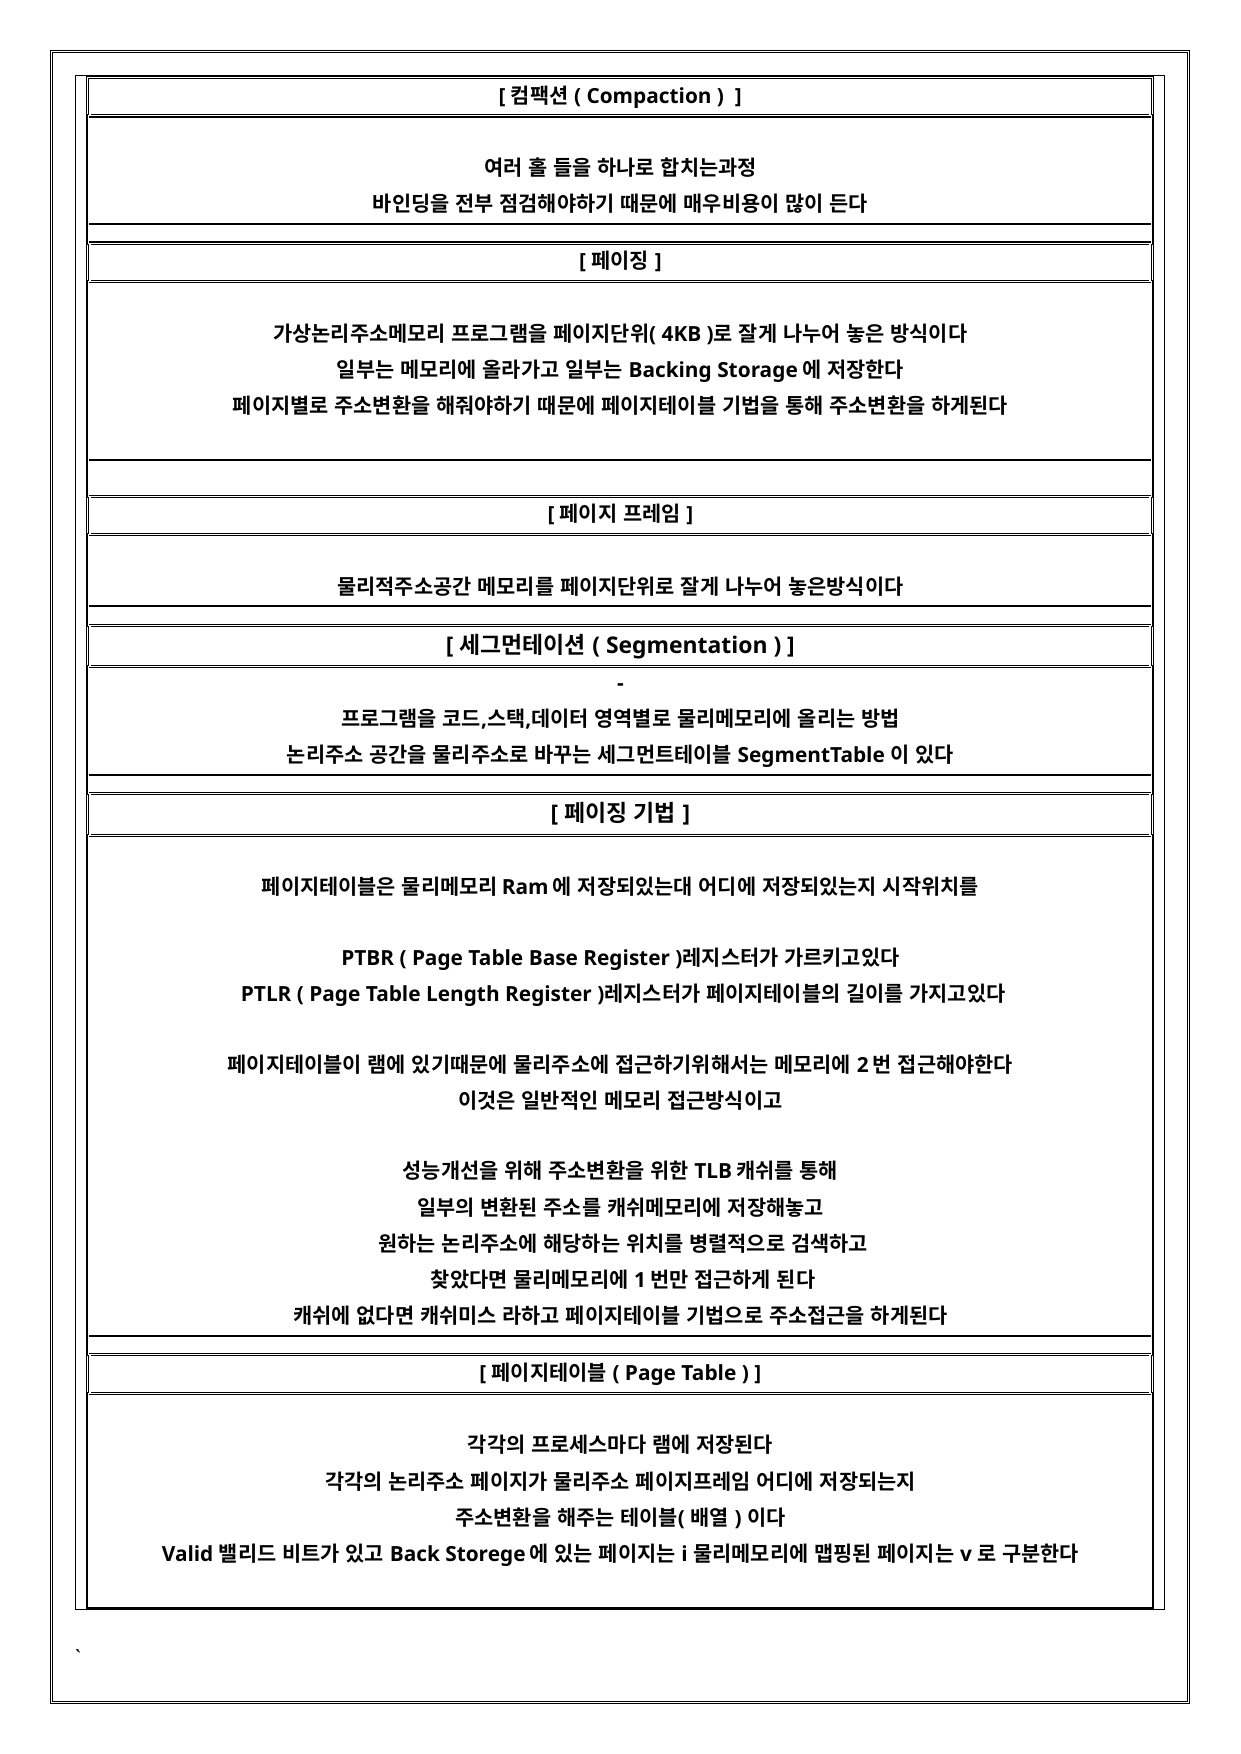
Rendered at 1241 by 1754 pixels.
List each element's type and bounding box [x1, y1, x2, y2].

table_header [1154, 76, 1164, 1609]
table_header [76, 76, 86, 1609]
table_header [88, 79, 1152, 1607]
